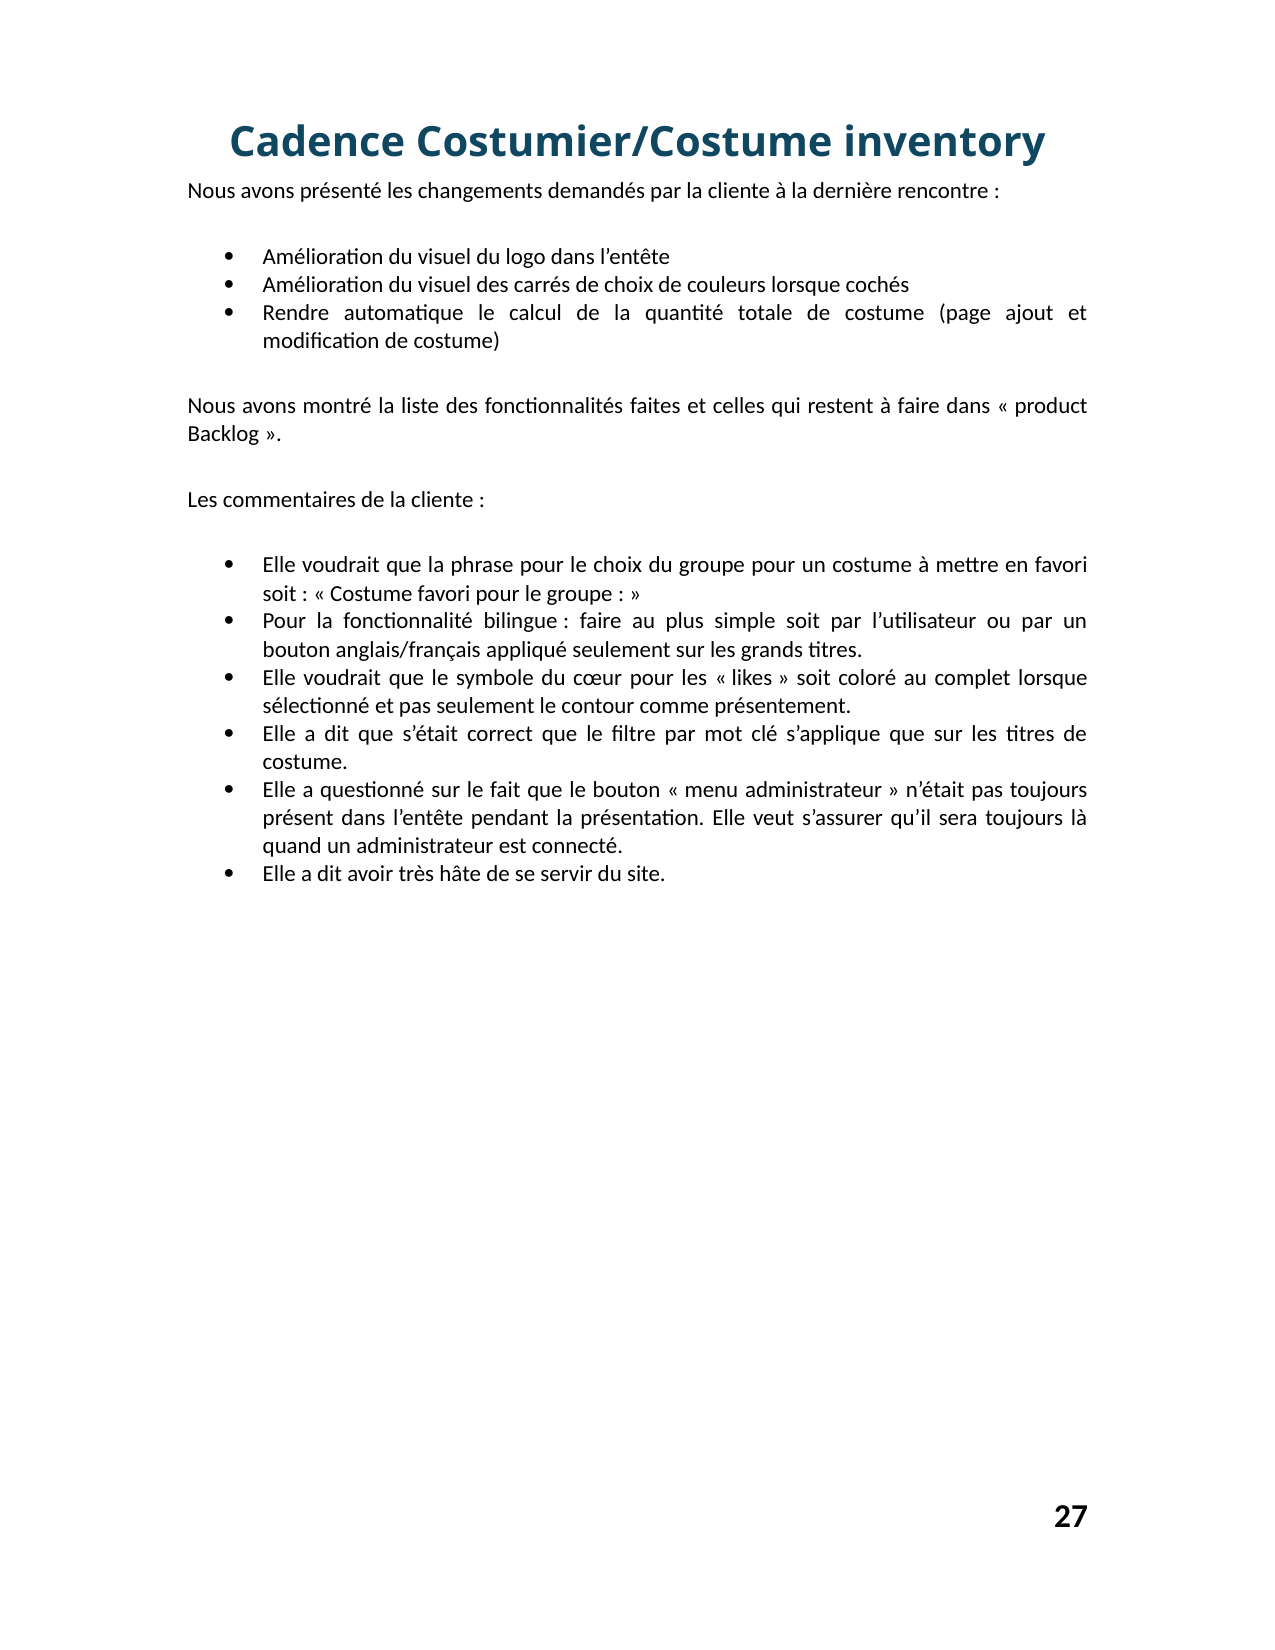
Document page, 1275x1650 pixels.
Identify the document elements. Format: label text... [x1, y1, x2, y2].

list Amélioration du visuel du logo dans l’entête [225, 242, 1087, 270]
list Amélioration du visuel des carrés de choix de couleurs lorsque cochés [225, 270, 1087, 298]
list Elle a dit avoir très hâte de se servir du site. [225, 859, 1087, 887]
list Elle voudrait que la phrase pour le choix du groupe pour un costume à mettre en favori soit : « Costume favori pour le groupe : » [225, 551, 1087, 607]
list Pour la fonctionnalité bilingue : faire au plus simple soit par l’utilisateur ou par un bouton anglais/français appliqué seulement sur les grands titres. [225, 607, 1087, 663]
text Nous avons montré la liste des fonctionnalités faites et celles qui restent à faire dans « product Backlog ». [187, 392, 1087, 448]
list Elle voudrait que le symbole du cœur pour les « likes » soit coloré au complet lorsque sélectionné et pas seulement le contour comme présentement. [225, 663, 1087, 719]
list Elle a questionné sur le fait que le bouton « menu administrateur » n’était pas toujours présent dans l’entête pendant la présentation. Elle veut s’assurer qu’il sera toujours là quand un administrateur est connecté. [225, 775, 1087, 859]
text Les commentaires de la cliente : [187, 485, 1087, 513]
list Rendre automatique le calcul de la quantité totale de costume (page ajout et modification de costume) [225, 298, 1087, 354]
list Elle a dit que s’était correct que le filtre par mot clé s’applique que sur les titres de costume. [225, 719, 1087, 775]
text Nous avons présenté les changements demandés par la cliente à la dernière rencontre : [187, 176, 1087, 204]
